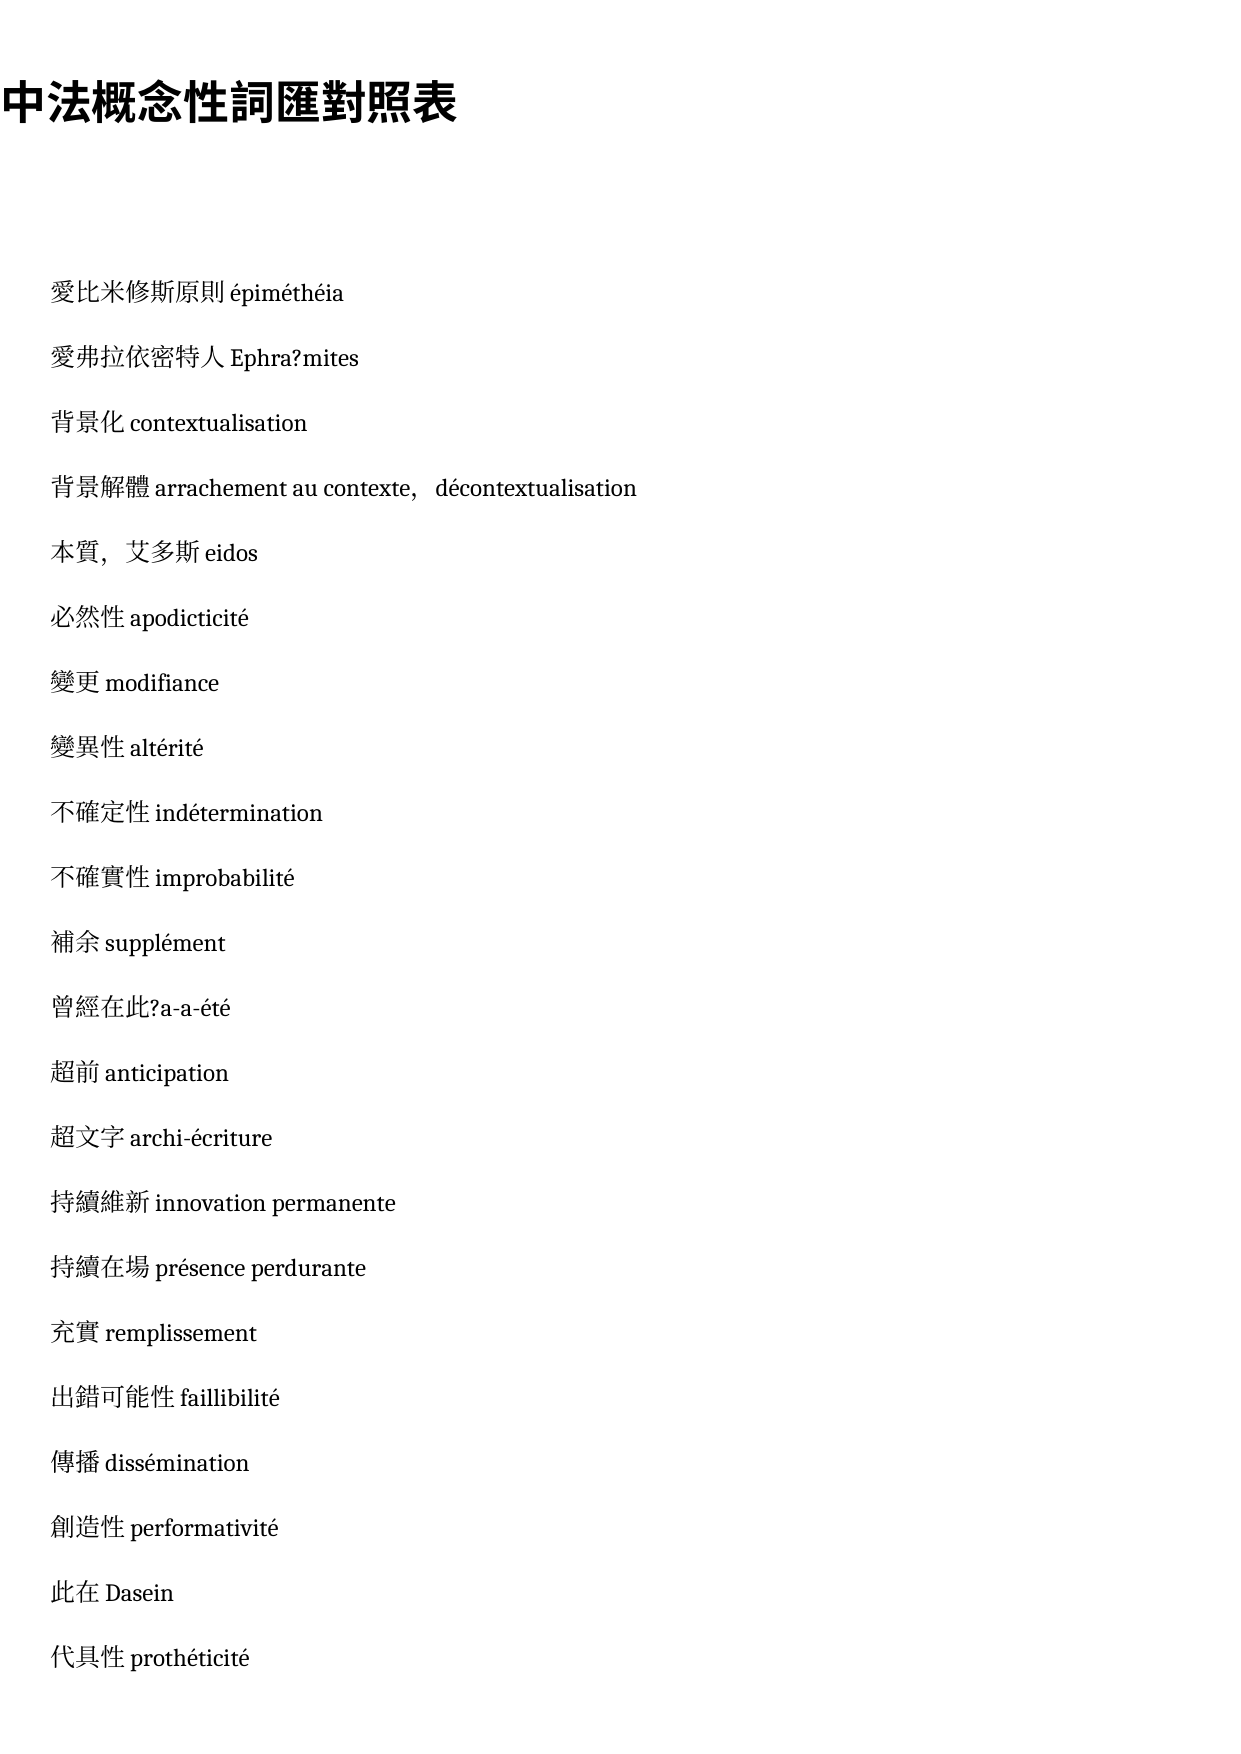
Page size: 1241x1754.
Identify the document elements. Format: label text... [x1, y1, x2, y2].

text 超文字archi-écriture [0, 1122, 1240, 1154]
text 代具性prothéticité [0, 1642, 1240, 1674]
text 背景化contextualisation [0, 407, 1240, 439]
text 變異性altérité [0, 732, 1240, 764]
text 不確定性indétermination [0, 797, 1240, 829]
text 愛比米修斯原則épiméthéia [0, 277, 1240, 309]
text 補余supplément [0, 927, 1240, 959]
text 傳播dissémination [0, 1447, 1240, 1479]
text 持續在場présence perdurante [0, 1252, 1240, 1284]
text 本質，艾多斯eidos [0, 537, 1240, 569]
text 持續維新innovation permanente [0, 1187, 1240, 1219]
text 曾經在此?a-a-été [0, 992, 1240, 1024]
subtitle 中法概念性詞匯對照表 [0, 51, 1240, 149]
text 創造性performativité [0, 1512, 1240, 1544]
text 愛弗拉依密特人Ephra?mites [0, 342, 1240, 374]
text 超前anticipation [0, 1057, 1240, 1089]
text 必然性apodicticité [0, 602, 1240, 634]
text 出錯可能性faillibilité [0, 1382, 1240, 1414]
text 此在Dasein [0, 1577, 1240, 1609]
text 變更modifiance [0, 667, 1240, 699]
text 充實remplissement [0, 1317, 1240, 1349]
text 不確實性improbabilité [0, 862, 1240, 894]
text 背景解體arrachement au contexte，décontextualisation [0, 472, 1240, 504]
